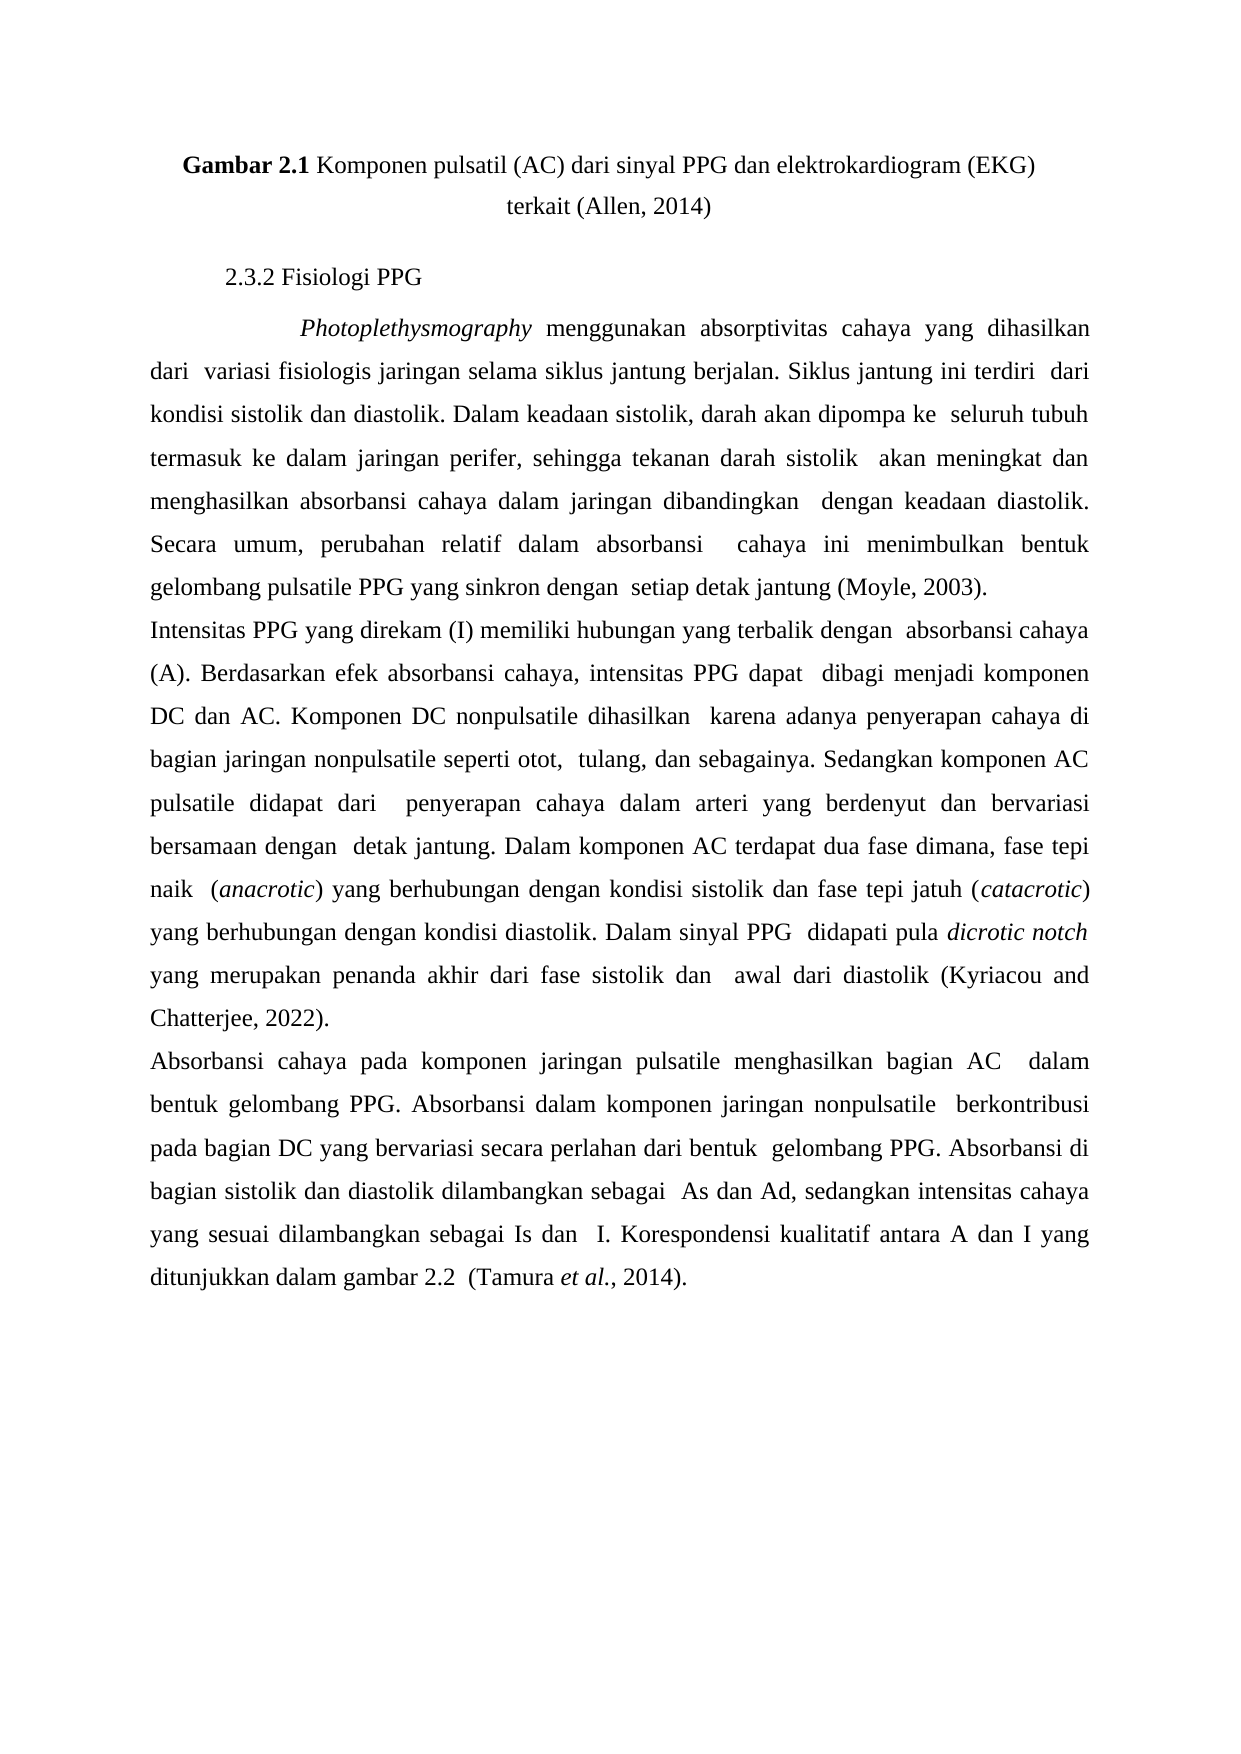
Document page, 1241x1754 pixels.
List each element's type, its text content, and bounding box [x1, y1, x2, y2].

text Absorbansi cahaya pada komponen jaringan pulsatile menghasilkan bagian AC dalam bentuk gelombang PPG. Absorbansi dalam komponen jaringan nonpulsatile berkontribusi pada bagian DC yang bervariasi secara perlahan dari bentuk gelombang PPG. Absorbansi di bagian sistolik dan diastolik dilambangkan sebagai As dan Ad, sedangkan intensitas cahaya yang sesuai dilambangkan sebagai Is dan I. Korespondensi kualitatif antara A dan I yang ditunjukkan dalam gambar 2.2 (Tamura et al., 2014). [150, 1046, 1090, 1291]
text Intensitas PPG yang direkam (I) memiliki hubungan yang terbalik dengan absorbansi cahaya (A). Berdasarkan efek absorbansi cahaya, intensitas PPG dapat dibagi menjadi komponen DC dan AC. Komponen DC nonpulsatile dihasilkan karena adanya penyerapan cahaya di bagian jaringan nonpulsatile seperti otot, tulang, dan sebagainya. Sedangkan komponen AC pulsatile didapat dari penyerapan cahaya dalam arteri yang berdenyut dan bervariasi bersamaan dengan detak jantung. Dalam komponen AC terdapat dua fase dimana, fase tepi naik (anacrotic) yang berhubungan dengan kondisi sistolik dan fase tepi jatuh (catacrotic) yang berhubungan dengan kondisi diastolik. Dalam sinyal PPG didapati pula dicrotic notch yang merupakan penanda akhir dari fase sistolik dan awal dari diastolik (Kyriacou and Chatterjee, 2022). [150, 615, 1090, 1032]
text Photoplethysmography menggunakan absorptivitas cahaya yang dihasilkan dari variasi fisiologis jaringan selama siklus jantung berjalan. Siklus jantung ini terdiri dari kondisi sistolik dan diastolik. Dalam keadaan sistolik, darah akan dipompa ke seluruh tubuh termasuk ke dalam jaringan perifer, sehingga tekanan darah sistolik akan meningkat dan menghasilkan absorbansi cahaya dalam jaringan dibandingkan dengan keadaan diastolik. Secara umum, perubahan relatif dalam absorbansi cahaya ini menimbulkan bentuk gelombang pulsatile PPG yang sinkron dengan setiap detak jantung (Moyle, 2003). [150, 313, 1090, 601]
subtitle 2.3.2 Fisiologi PPG [150, 262, 1090, 291]
text Gambar 2.1 Komponen pulsatil (AC) dari sinyal PPG dan elektrokardiogram (EKG) terkait (Allen, 2014) [150, 150, 1068, 220]
